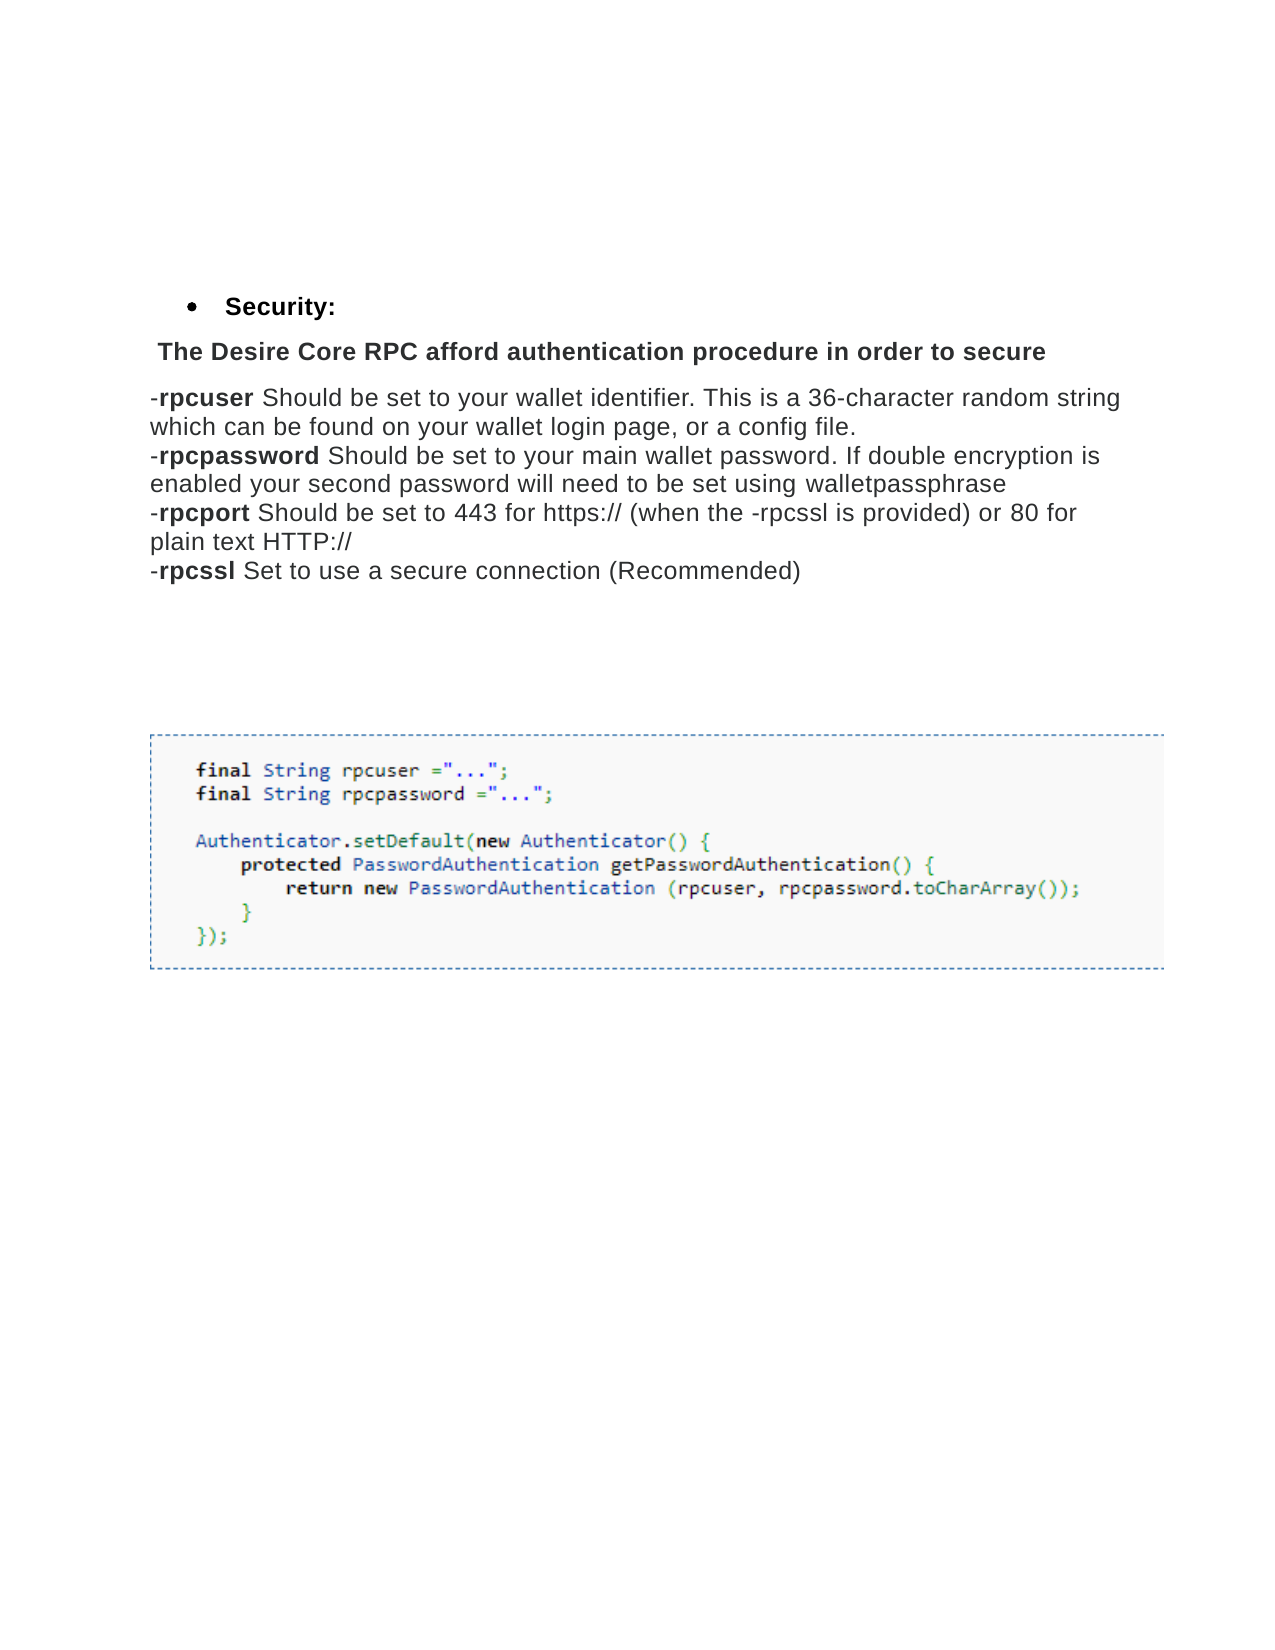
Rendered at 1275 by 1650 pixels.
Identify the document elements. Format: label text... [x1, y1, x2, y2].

list Security: [187, 292, 1125, 321]
picture [150, 733, 1164, 976]
subtitle The Desire Core RPC afford authentication procedure in order to secure [150, 337, 1125, 365]
text -rpcuser Should be set to your wallet identifier. This is a 36-character random string which can be found on your wallet login page, or a config file. -rpcpassword Should be set to your main wallet password. If double encryption is enabled your second password will need to be set using walletpassphrase -rpcport Should be set to 443 for https:// (when the -rpcssl is provided) or 80 for plain text HTTP:// -rpcssl Set to use a secure connection (Recommended) [150, 383, 1125, 584]
